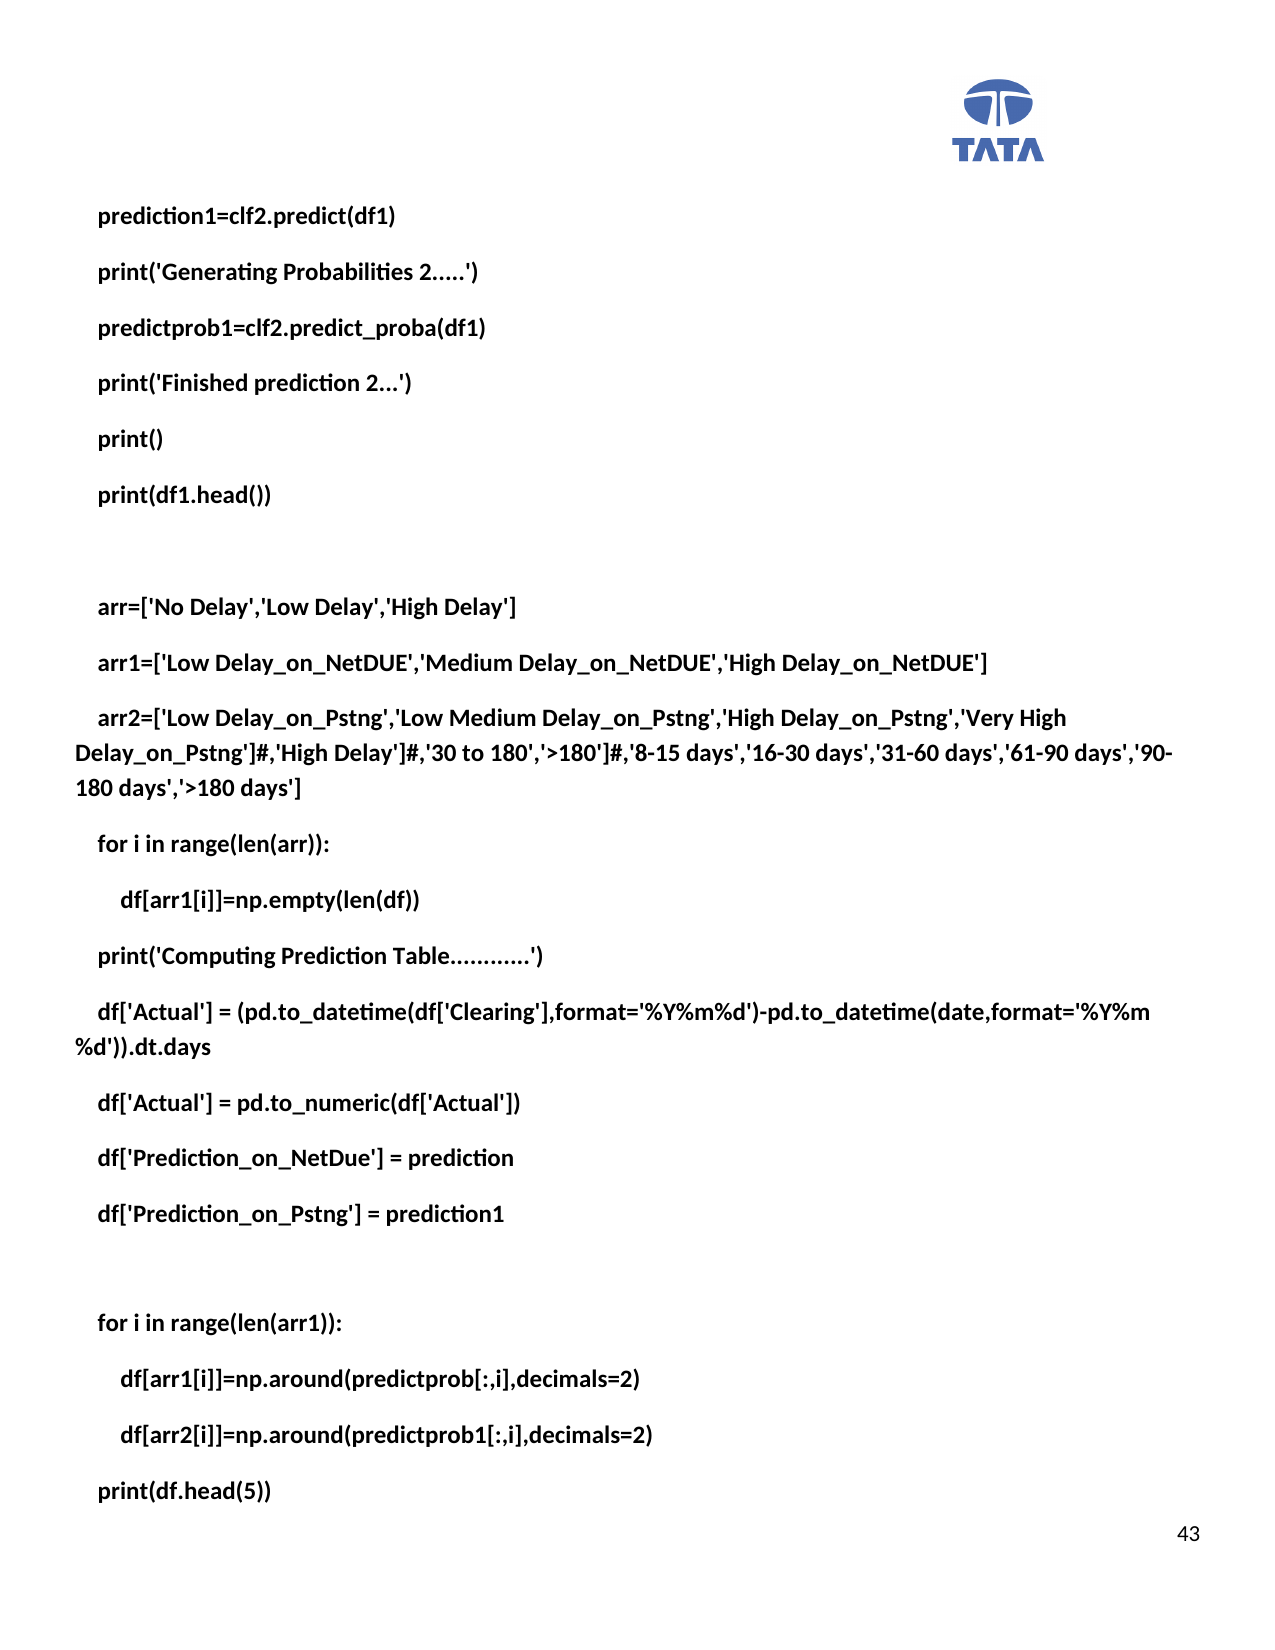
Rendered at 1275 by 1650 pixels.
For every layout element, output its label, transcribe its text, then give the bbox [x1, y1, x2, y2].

text predictprob1=clf2.predict_proba(df1) [75, 312, 1200, 342]
text df['Actual'] = pd.to_numeric(df['Actual']) [75, 1087, 1200, 1117]
text print() [75, 423, 1200, 454]
text print('Computing Prediction Table............') [75, 940, 1200, 971]
text df[arr1[i]]=np.empty(len(df)) [75, 884, 1200, 915]
text for i in range(len(arr1)): [75, 1307, 1200, 1338]
text df['Prediction_on_NetDue'] = prediction [75, 1143, 1200, 1173]
text arr1=['Low Delay_on_NetDUE','Medium Delay_on_NetDUE','High Delay_on_NetDUE'] [75, 647, 1200, 677]
text arr=['No Delay','Low Delay','High Delay'] [75, 591, 1200, 621]
text df['Prediction_on_Pstng'] = prediction1 [75, 1198, 1200, 1229]
text arr2=['Low Delay_on_Pstng','Low Medium Delay_on_Pstng','High Delay_on_Pstng','Very High Delay_on_Pstng']#,'High Delay']#,'30 to 180','>180']#,'8-15 days','16-30 days','31-60 days','61-90 days','90-180 days','>180 days'] [75, 703, 1200, 803]
text print(df.head(5)) [75, 1475, 1200, 1505]
text print('Finished prediction 2...') [75, 368, 1200, 398]
text print('Generating Probabilities 2.....') [75, 256, 1200, 286]
picture [949, 74, 1047, 166]
text df[arr1[i]]=np.around(predictprob[:,i],decimals=2) [75, 1363, 1200, 1394]
text df['Actual'] = (pd.to_datetime(df['Clearing'],format='%Y%m%d')-pd.to_datetime(date,format='%Y%m%d')).dt.days [75, 996, 1200, 1061]
text prediction1=clf2.predict(df1) [75, 200, 1200, 231]
text print(df1.head()) [75, 479, 1200, 510]
text for i in range(len(arr)): [75, 828, 1200, 859]
text df[arr2[i]]=np.around(predictprob1[:,i],decimals=2) [75, 1419, 1200, 1449]
